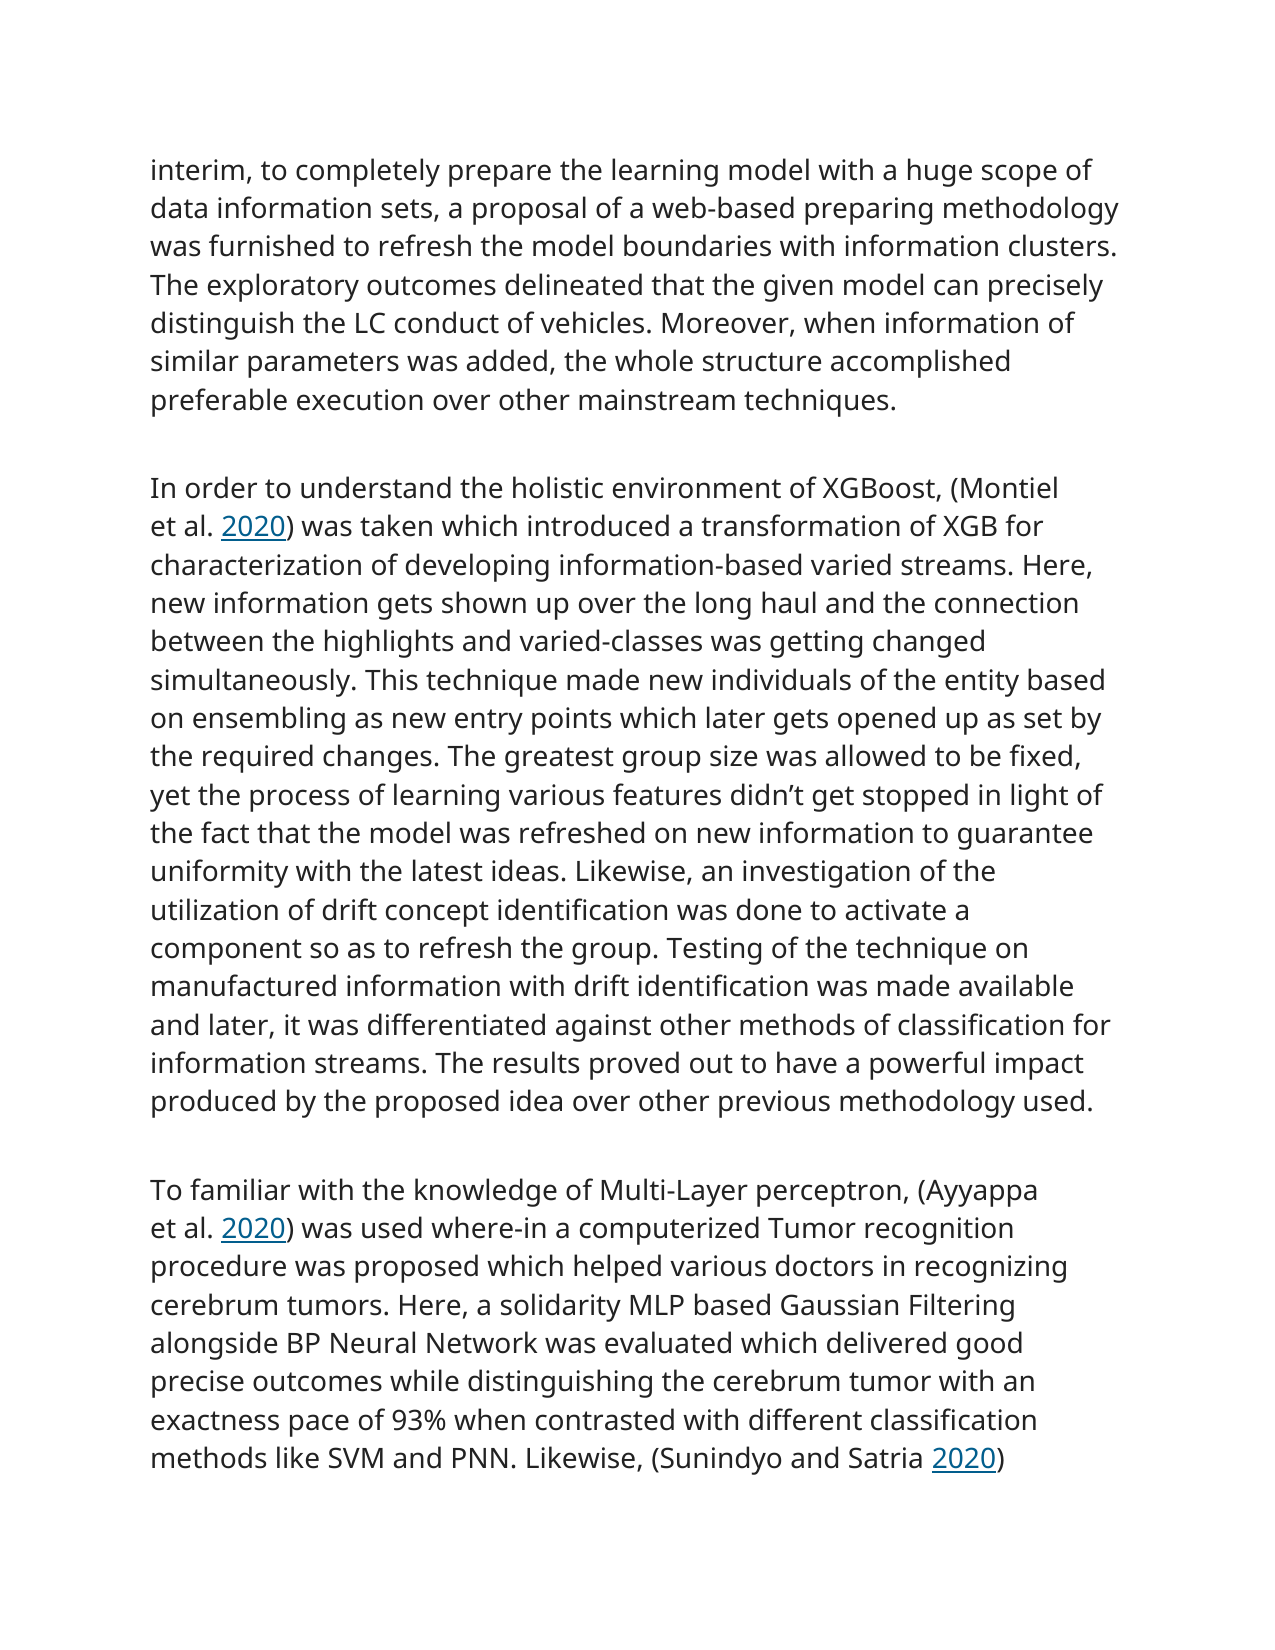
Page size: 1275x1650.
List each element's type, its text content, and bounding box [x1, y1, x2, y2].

text In order to understand the holistic environment of XGBoost, (Montiel et al. 2020) was taken which introduced a transformation of XGB for characterization of developing information-based varied streams. Here, new information gets shown up over the long haul and the connection between the highlights and varied-classes was getting changed simultaneously. This technique made new individuals of the entity based on ensembling as new entry points which later gets opened up as set by the required changes. The greatest group size was allowed to be fixed, yet the process of learning various features didn’t get stopped in light of the fact that the model was refreshed on new information to guarantee uniformity with the latest ideas. Likewise, an investigation of the utilization of drift concept identification was done to activate a component so as to refresh the group. Testing of the technique on manufactured information with drift identification was made available and later, it was differentiated against other methods of classification for information streams. The results proved out to have a powerful impact produced by the proposed idea over other previous methodology used. [150, 468, 1125, 1120]
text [150, 1170, 1125, 1477]
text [150, 150, 1125, 418]
